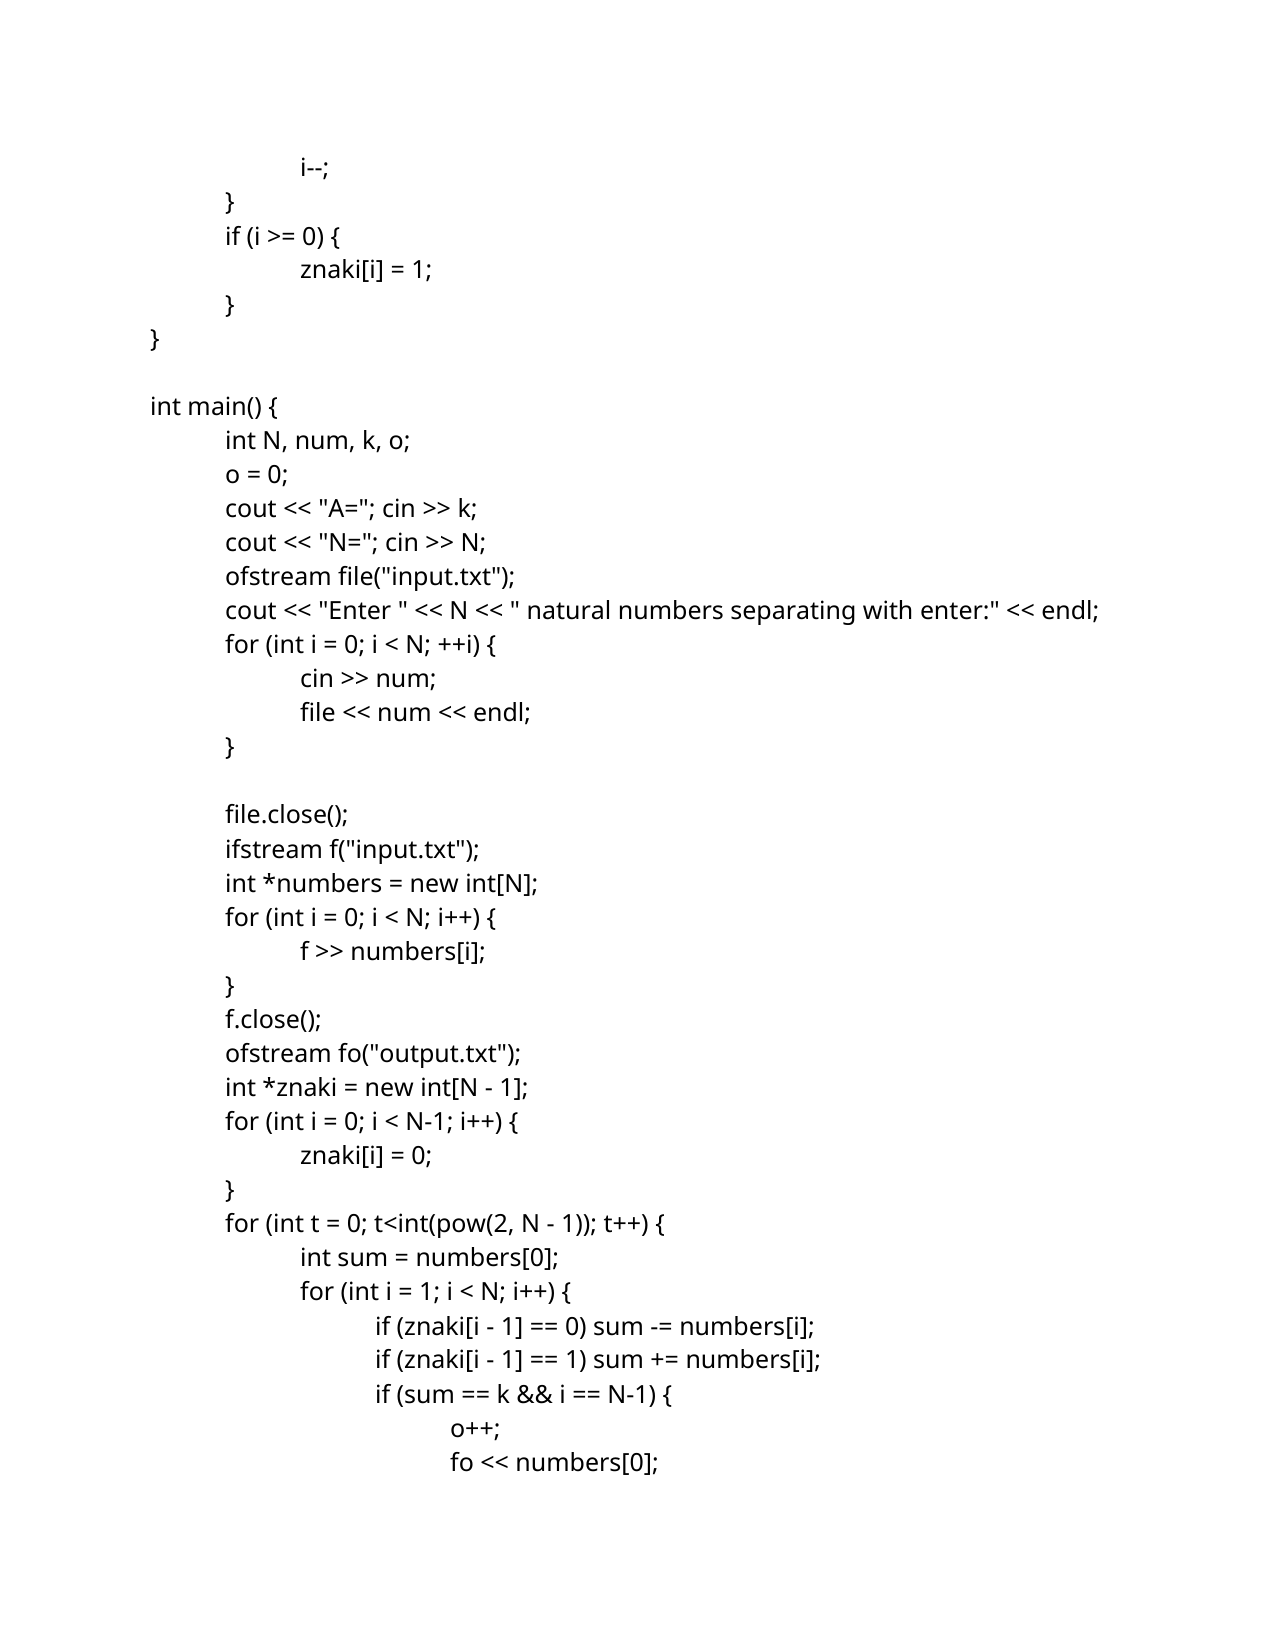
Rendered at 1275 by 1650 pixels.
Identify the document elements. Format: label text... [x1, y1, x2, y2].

text file << num << endl; [150, 695, 1125, 729]
text fo << numbers[0]; [150, 1444, 1125, 1478]
text } [150, 286, 1125, 320]
text for (int t = 0; t<int(pow(2, N - 1)); t++) { [150, 1206, 1125, 1240]
text for (int i = 0; i < N; i++) { [150, 899, 1125, 933]
text file.close(); [150, 797, 1125, 831]
text for (int i = 0; i < N; ++i) { [150, 627, 1125, 661]
text f >> numbers[i]; [150, 933, 1125, 967]
text ofstream fo("output.txt"); [150, 1036, 1125, 1070]
text ifstream f("input.txt"); [150, 831, 1125, 865]
text if (sum == k && i == N-1) { [150, 1376, 1125, 1410]
text } [150, 1172, 1125, 1206]
text if (i >= 0) { [150, 218, 1125, 252]
text for (int i = 1; i < N; i++) { [150, 1274, 1125, 1308]
text cout << "Enter " << N << " natural numbers separating with enter:" << endl; [150, 593, 1125, 627]
text ofstream file("input.txt"); [150, 559, 1125, 593]
text int main() { [150, 388, 1125, 422]
text cout << "N="; cin >> N; [150, 525, 1125, 559]
text int sum = numbers[0]; [150, 1240, 1125, 1274]
text for (int i = 0; i < N-1; i++) { [150, 1104, 1125, 1138]
text int N, num, k, o; [150, 422, 1125, 457]
text o = 0; [150, 457, 1125, 491]
text } [150, 184, 1125, 218]
text o++; [150, 1410, 1125, 1444]
text cout << "A="; cin >> k; [150, 491, 1125, 525]
text znaki[i] = 0; [150, 1138, 1125, 1172]
text } [150, 320, 1125, 354]
text if (znaki[i - 1] == 1) sum += numbers[i]; [150, 1342, 1125, 1376]
text } [150, 729, 1125, 763]
text int *numbers = new int[N]; [150, 865, 1125, 899]
text int *znaki = new int[N - 1]; [150, 1070, 1125, 1104]
text cin >> num; [150, 661, 1125, 695]
text znaki[i] = 1; [150, 252, 1125, 286]
text i--; [150, 150, 1125, 184]
text } [150, 967, 1125, 1002]
text if (znaki[i - 1] == 0) sum -= numbers[i]; [150, 1308, 1125, 1342]
text f.close(); [150, 1002, 1125, 1036]
